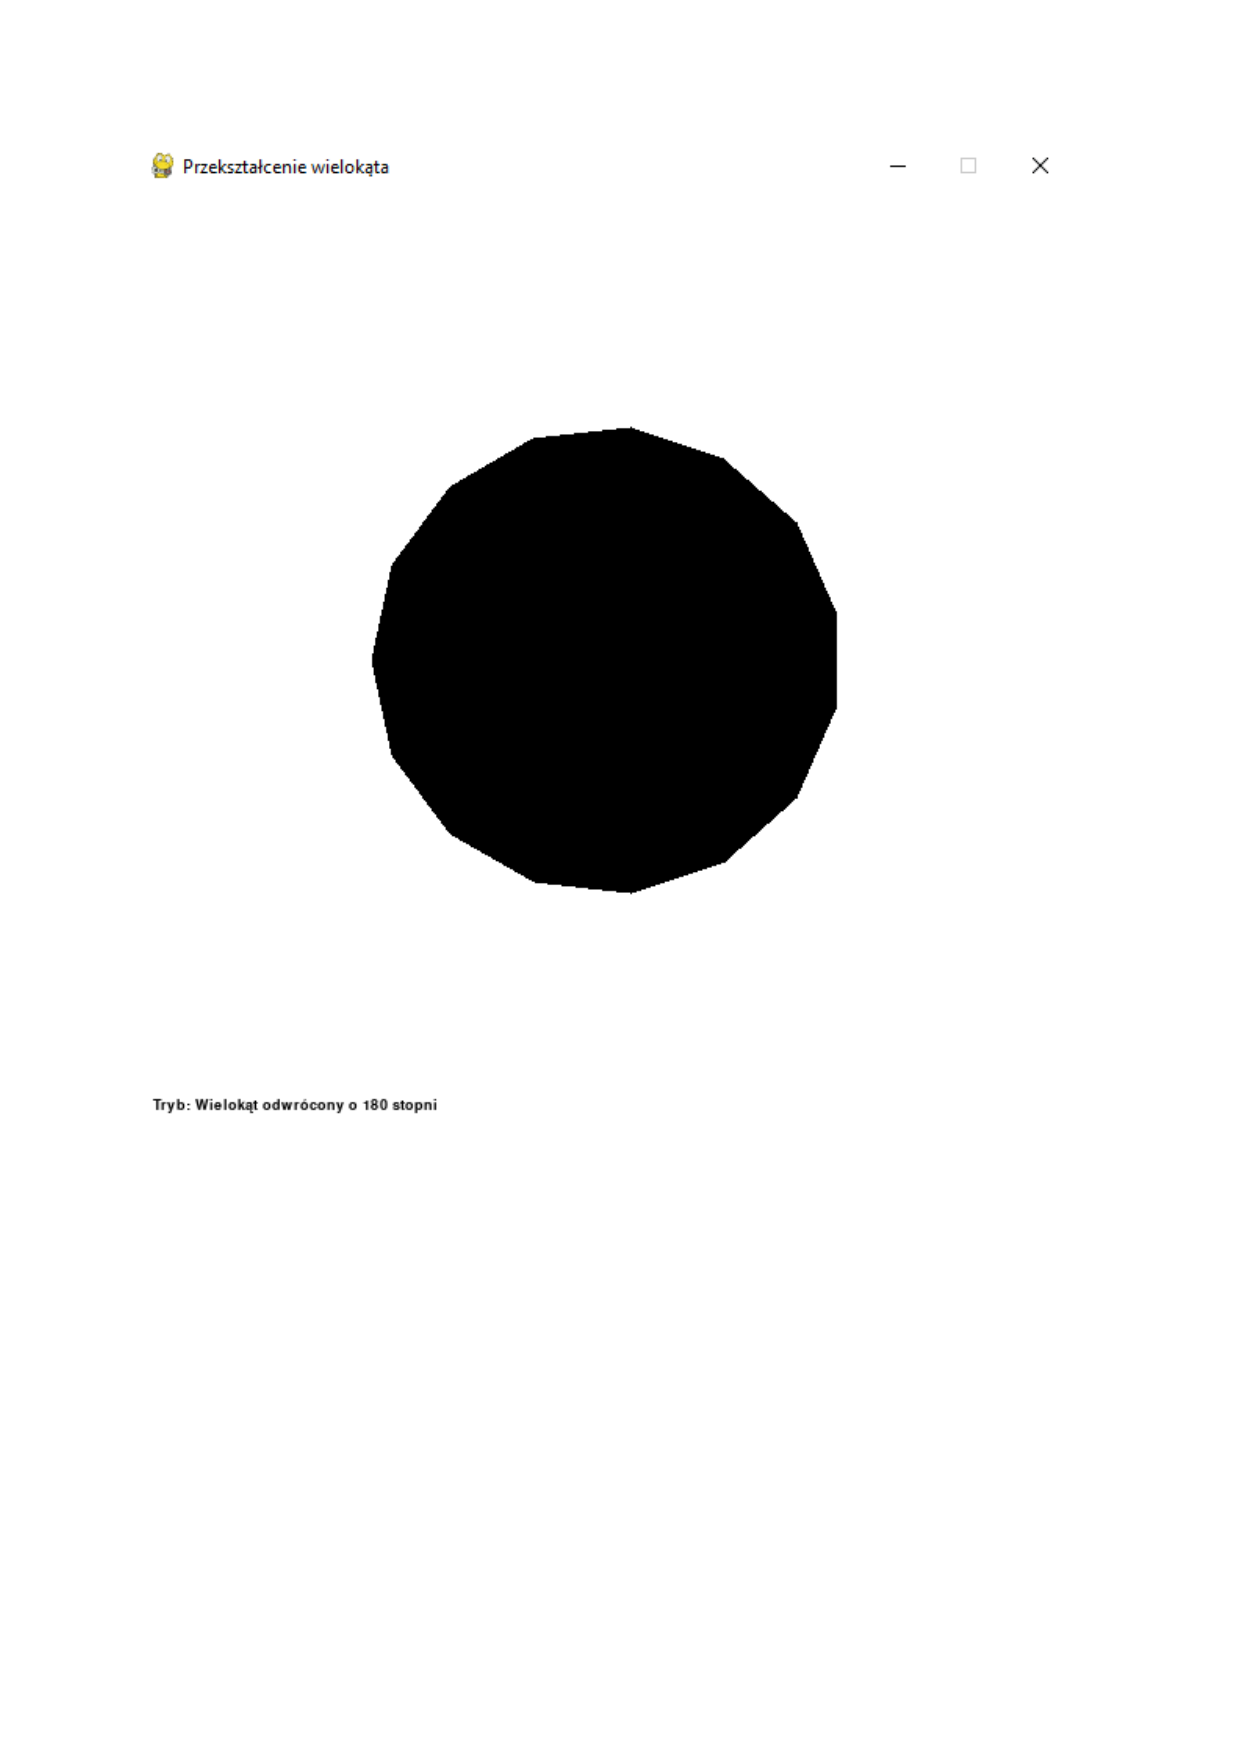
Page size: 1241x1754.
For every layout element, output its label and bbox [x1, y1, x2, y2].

picture [147, 147, 1060, 1129]
